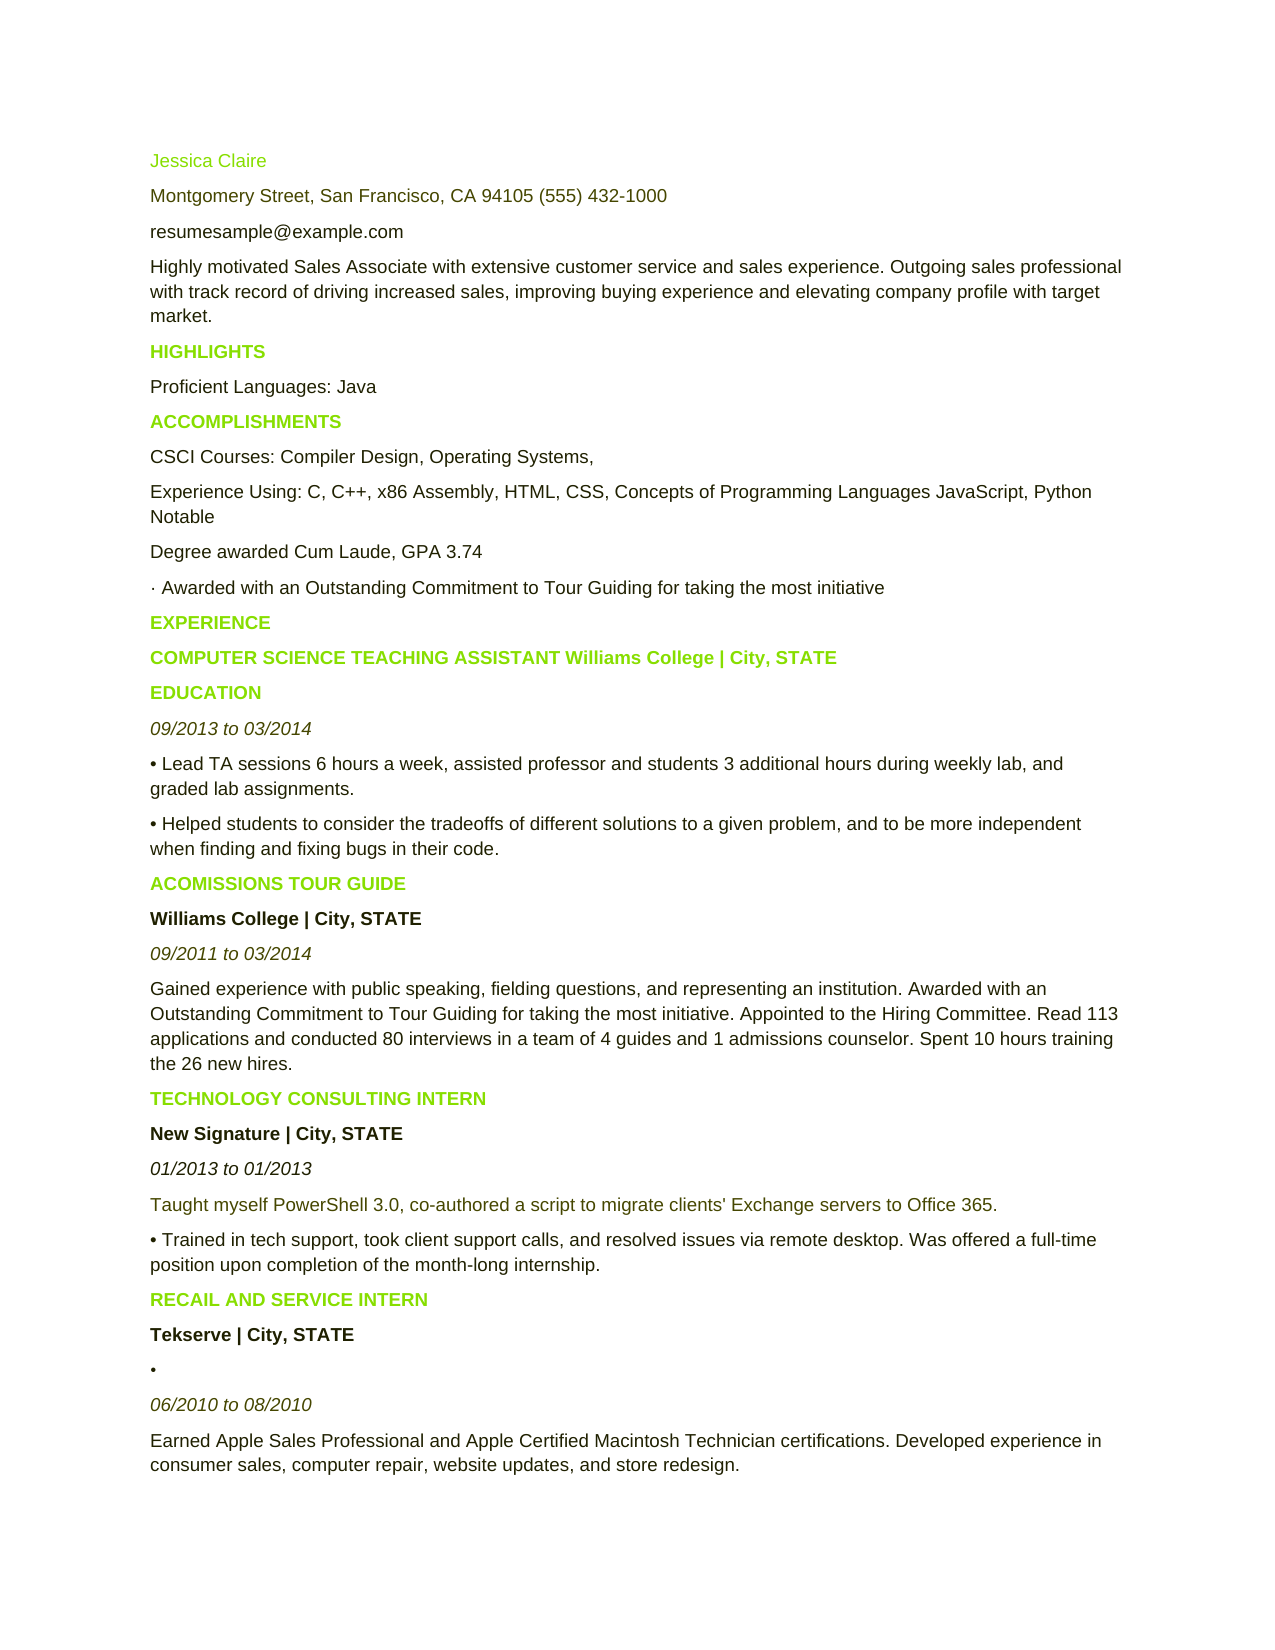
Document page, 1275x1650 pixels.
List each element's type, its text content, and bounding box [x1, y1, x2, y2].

text resumesample@example.com [150, 220, 1125, 242]
text 09/2011 to 03/2014 [150, 943, 1125, 964]
text COMPUTER SCIENCE TEACHING ASSISTANT Williams College | City, STATE [150, 647, 1125, 668]
text Williams College | City, STATE [150, 908, 1125, 929]
text • Helped students to consider the tradeoffs of different solutions to a given problem, and to be more independent when finding and fixing bugs in their code. [150, 812, 1125, 859]
text RECAIL AND SERVICE INTERN [150, 1288, 1125, 1310]
text Highly motivated Sales Associate with extensive customer service and sales experience. Outgoing sales professional with track record of driving increased sales, improving buying experience and elevating company profile with target market. [150, 256, 1125, 327]
text 09/2013 to 03/2014 [150, 717, 1125, 739]
text Degree awarded Cum Laude, GPA 3.74 [150, 541, 1125, 563]
text Montgomery Street, San Francisco, CA 94105 (555) 432-1000 [150, 185, 1125, 207]
text Proficient Languages: Java [150, 376, 1125, 397]
text · Awarded with an Outstanding Commitment to Tour Guiding for taking the most initiative [150, 576, 1125, 598]
text HIGHLIGHTS [150, 340, 1125, 362]
text • Lead TA sessions 6 hours a week, assisted professor and students 3 additional hours during weekly lab, and graded lab assignments. [150, 752, 1125, 799]
text EDUCATION [150, 682, 1125, 704]
text Experience Using: C, C++, x86 Assembly, HTML, CSS, Concepts of Programming Languages JavaScript, Python Notable [150, 481, 1125, 528]
text 06/2010 to 08/2010 [150, 1394, 1125, 1416]
text New Signature | City, STATE [150, 1123, 1125, 1144]
text Tekserve | City, STATE [150, 1324, 1125, 1345]
text Gained experience with public speaking, fielding questions, and representing an institution. Awarded with an Outstanding Commitment to Tour Guiding for taking the most initiative. Appointed to the Hiring Committee. Read 113 applications and conducted 80 interviews in a team of 4 guides and 1 admissions counselor. Spent 10 hours training the 26 new hires. [150, 978, 1125, 1074]
text 01/2013 to 01/2013 [150, 1158, 1125, 1180]
text Taught myself PowerShell 3.0, co-authored a script to migrate clients' Exchange servers to Office 365. [150, 1193, 1125, 1215]
text TECHNOLOGY CONSULTING INTERN [150, 1088, 1125, 1109]
text • Trained in tech support, took client support calls, and resolved issues via remote desktop. Was offered a full-time position upon completion of the month-long internship. [150, 1228, 1125, 1275]
text Jessica Claire [150, 150, 1125, 172]
text EXPERIENCE [150, 612, 1125, 633]
text ACOMISSIONS TOUR GUIDE [150, 872, 1125, 894]
text • [150, 1359, 1125, 1381]
text Earned Apple Sales Professional and Apple Certified Macintosh Technician certifications. Developed experience in consumer sales, computer repair, website updates, and store redesign. [150, 1429, 1125, 1476]
text CSCI Courses: Compiler Design, Operating Systems, [150, 446, 1125, 468]
text ACCOMPLISHMENTS [150, 411, 1125, 432]
